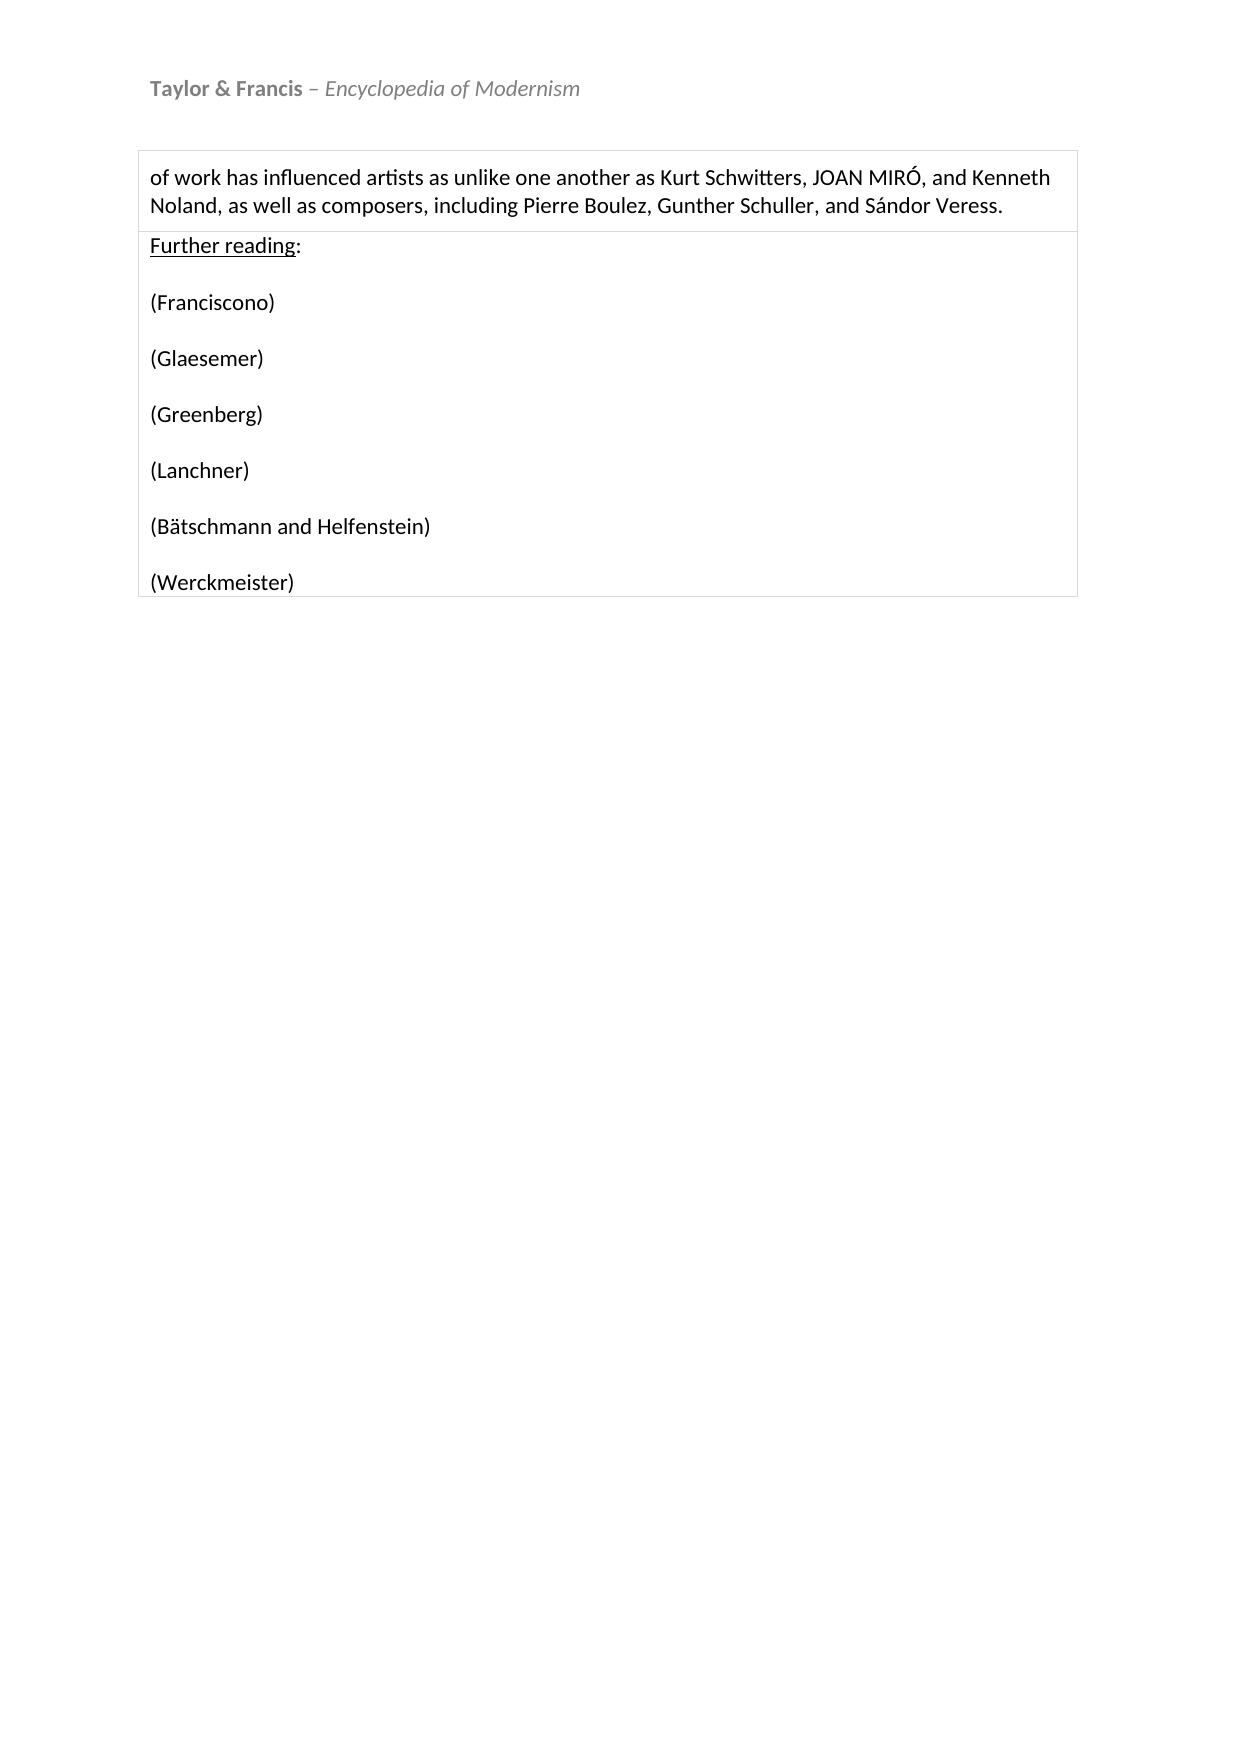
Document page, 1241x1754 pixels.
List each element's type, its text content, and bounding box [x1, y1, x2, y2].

table_cell Further reading: [139, 232, 1077, 596]
